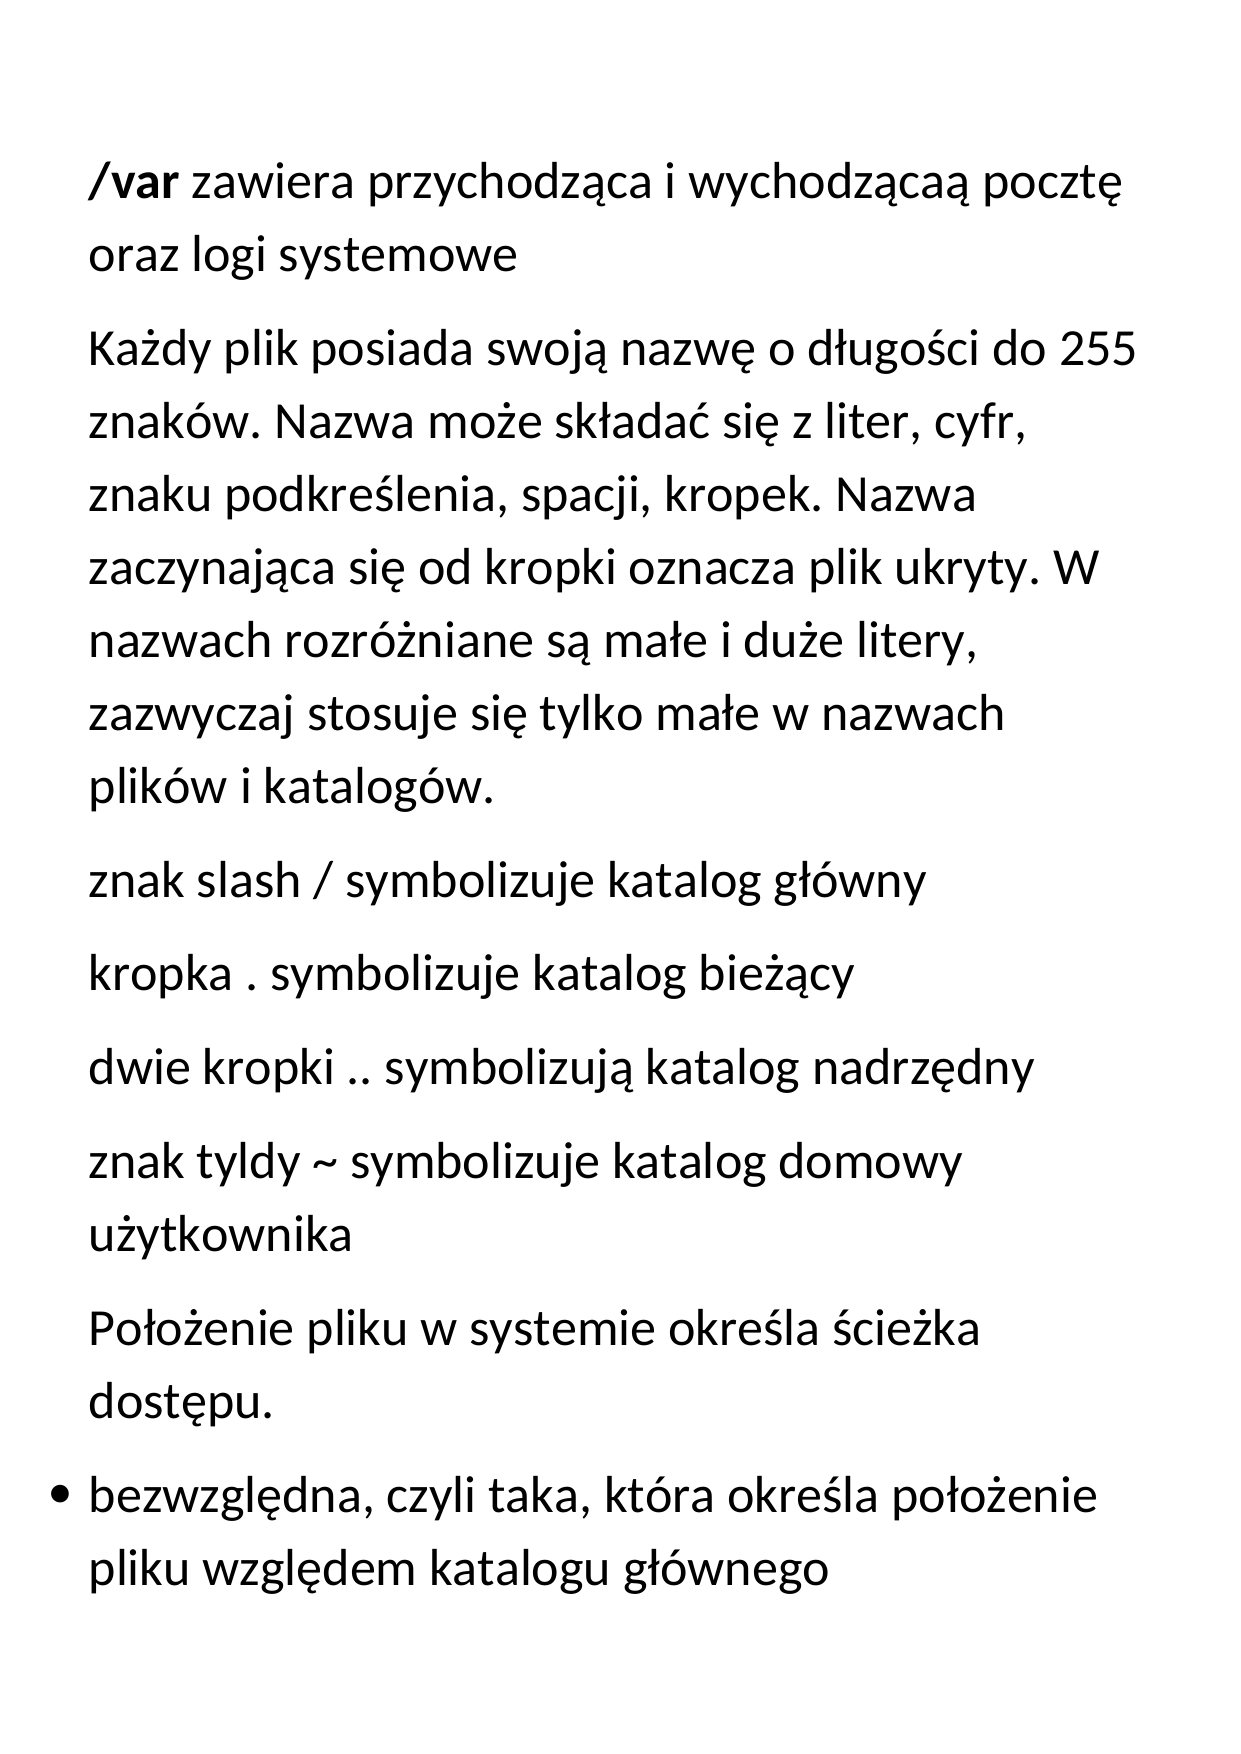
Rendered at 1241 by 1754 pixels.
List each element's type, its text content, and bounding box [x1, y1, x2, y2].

text /var zawiera przychodząca i wychodzącaą pocztę oraz logi systemowe [88, 148, 1152, 284]
text Położenie pliku w systemie określa ścieżka dostępu. [88, 1295, 1152, 1431]
list bezwzględna, czyli taka, która określa położenie pliku względem katalogu głównego [51, 1462, 1152, 1598]
text Każdy plik posiada swoją nazwę o długości do 255 znaków. Nazwa może składać się z liter, cyfr, znaku podkreślenia, spacji, kropek. Nazwa zaczynająca się od kropki oznacza plik ukryty. W nazwach rozróżniane są małe i duże litery, zazwyczaj stosuje się tylko małe w nazwach plików i katalogów. [88, 314, 1152, 816]
text znak tyldy ~ symbolizuje katalog domowy użytkownika [88, 1128, 1152, 1264]
text znak slash / symbolizuje katalog główny [88, 846, 1152, 910]
text dwie kropki .. symbolizują katalog nadrzędny [88, 1034, 1152, 1098]
text kropka . symbolizuje katalog bieżący [88, 940, 1152, 1004]
